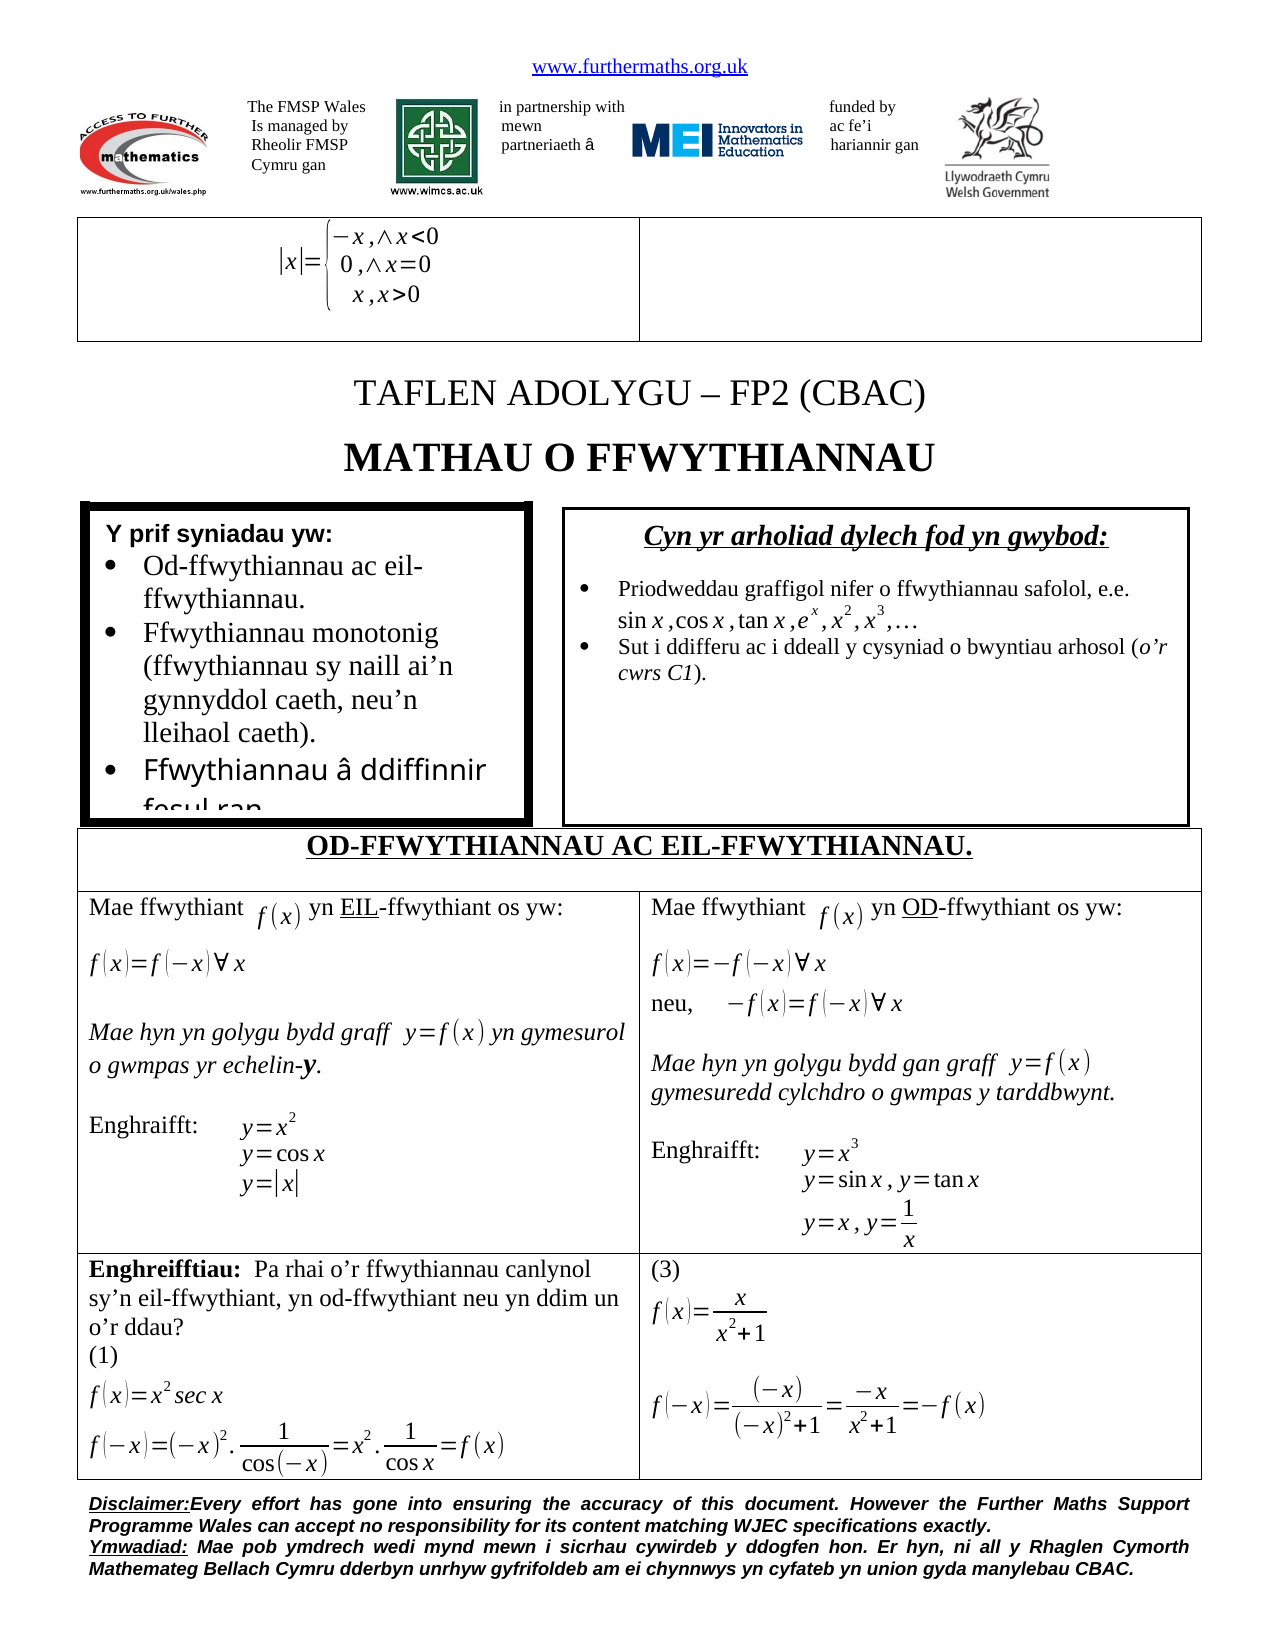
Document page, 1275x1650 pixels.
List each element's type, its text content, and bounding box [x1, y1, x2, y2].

table_header OD-FFWYTHIANNAU AC EIL-FFWYTHIANNAU. [78, 829, 1201, 891]
picture [79, 113, 208, 195]
table_cell Mae ffwythiant yn EIL-ffwythiant os yw: Mae hyn yn golygu bydd graff yn gymesurol o gwmpas yr echelin-y. Enghraifft: [78, 892, 639, 1253]
subtitle MATHAU O FFWYTHIANNAU [89, 433, 1191, 481]
table_cell PIECEWISE FUNCTIONS A piecewise function is a function that is defined on a sequence of intervals. For example is piecewise: [78, 218, 639, 341]
picture [944, 97, 1050, 197]
picture [389, 97, 484, 197]
title TAFLEN ADOLYGU – FP2 (CBAC) [89, 370, 1191, 413]
table_cell Mae ffwythiant yn OD-ffwythiant os yw: neu, Mae hyn yn golygu bydd gan graff gymesuredd cylchdro o gwmpas y tarddbwynt. Enghraifft: [640, 892, 1201, 1253]
table_cell (3) ∴ od-ffwythiant. [640, 1254, 1201, 1478]
